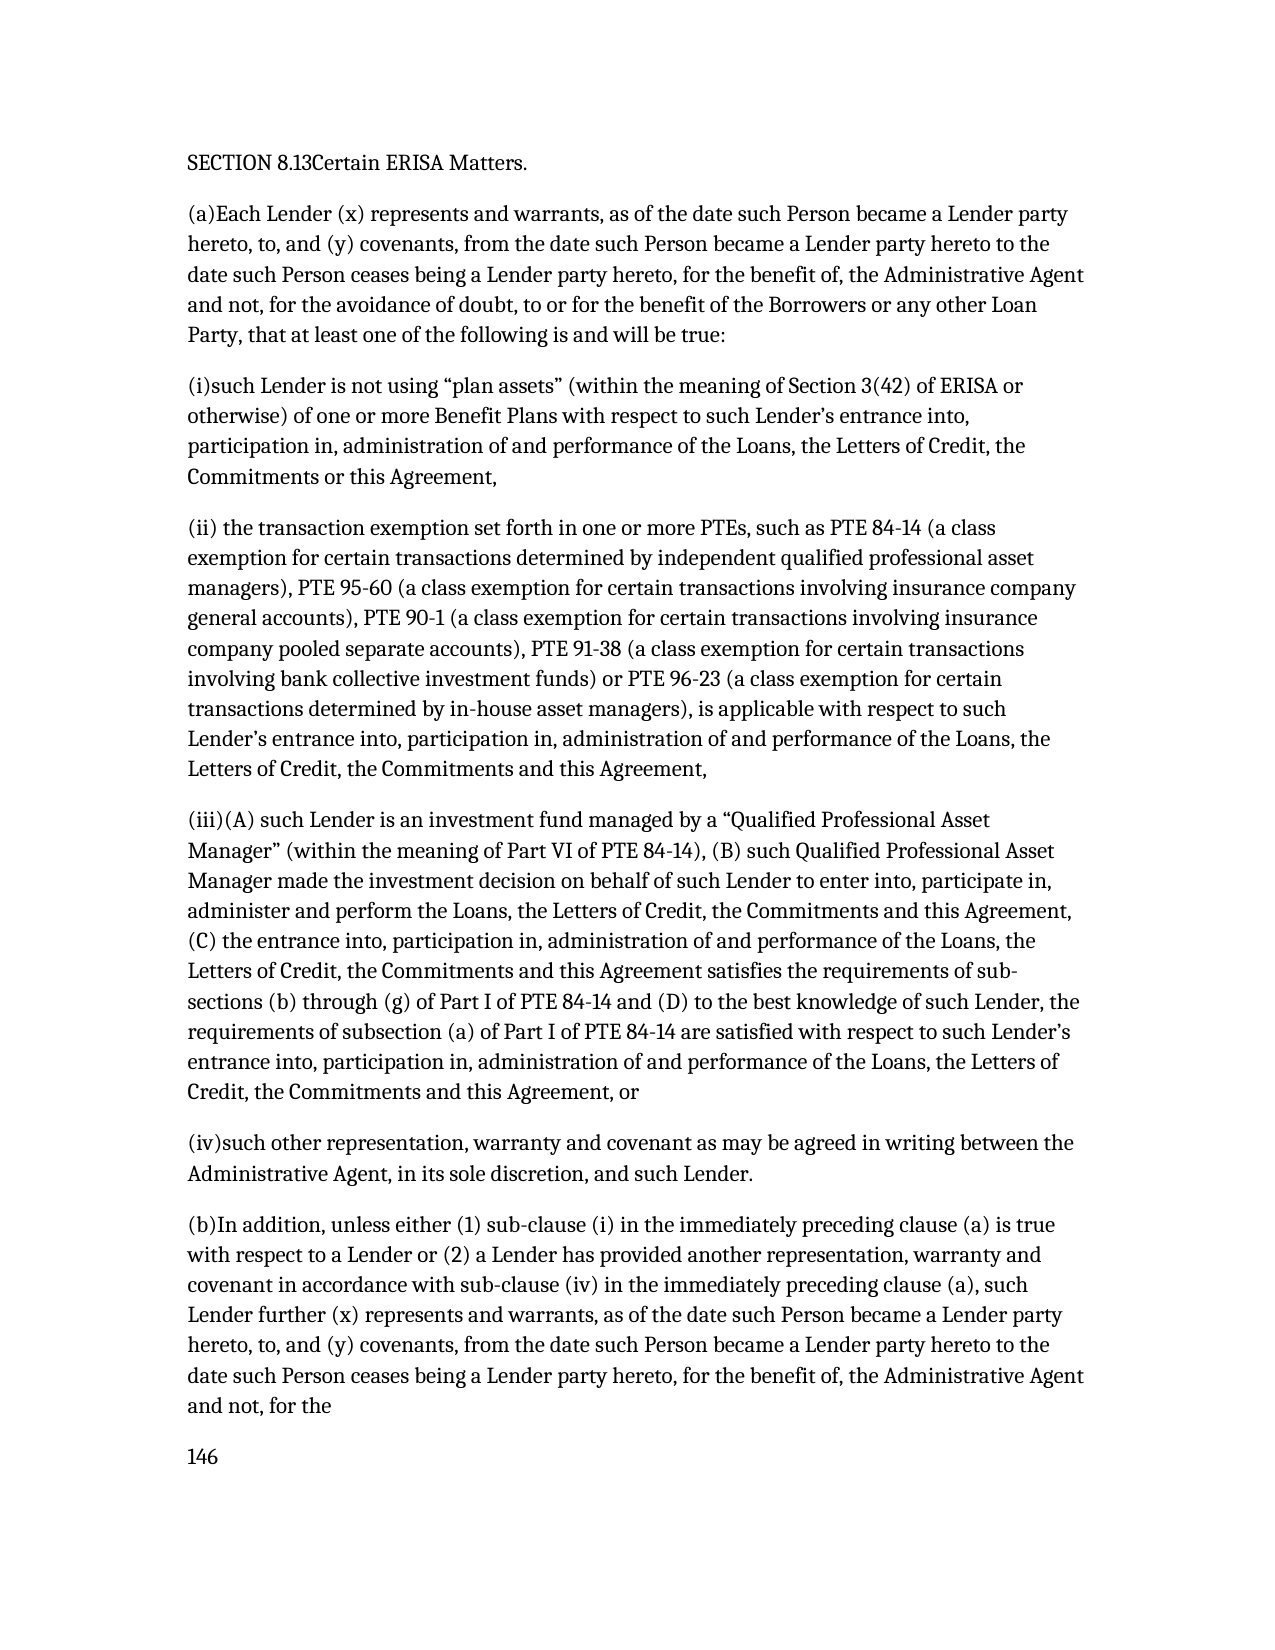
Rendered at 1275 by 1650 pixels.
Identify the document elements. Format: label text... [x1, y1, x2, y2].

text SECTION 8.13Certain ERISA Matters. [187, 150, 1087, 176]
text (a)Each Lender (x) represents and warrants, as of the date such Person became a Lender party hereto, to, and (y) covenants, from the date such Person became a Lender party hereto to the date such Person ceases being a Lender party hereto, for the benefit of, the Administrative Agent and not, for the avoidance of doubt, to or for the benefit of the Borrowers or any other Loan Party, that at least one of the following is and will be true: [187, 201, 1087, 348]
text (i)such Lender is not using “plan assets” (within the meaning of Section 3(42) of ERISA or otherwise) of one or more Benefit Plans with respect to such Lender’s entrance into, participation in, administration of and performance of the Loans, the Letters of Credit, the Commitments or this Agreement, [187, 373, 1087, 490]
text (iii)(A) such Lender is an investment fund managed by a “Qualified Professional Asset Manager” (within the meaning of Part VI of PTE 84-14), (B) such Qualified Professional Asset Manager made the investment decision on behalf of such Lender to enter into, participate in, administer and perform the Loans, the Letters of Credit, the Commitments and this Agreement, (C) the entrance into, participation in, administration of and performance of the Loans, the Letters of Credit, the Commitments and this Agreement satisfies the requirements of sub-sections (b) through (g) of Part I of PTE 84-14 and (D) to the best knowledge of such Lender, the requirements of subsection (a) of Part I of PTE 84-14 are satisfied with respect to such Lender’s entrance into, participation in, administration of and performance of the Loans, the Letters of Credit, the Commitments and this Agreement, or [187, 807, 1087, 1106]
text (b)In addition, unless either (1) sub-clause (i) in the immediately preceding clause (a) is true with respect to a Lender or (2) a Lender has provided another representation, warranty and covenant in accordance with sub-clause (iv) in the immediately preceding clause (a), such Lender further (x) represents and warrants, as of the date such Person became a Lender party hereto, to, and (y) covenants, from the date such Person became a Lender party hereto to the date such Person ceases being a Lender party hereto, for the benefit of, the Administrative Agent and not, for the [187, 1211, 1087, 1419]
text 146 [187, 1444, 1087, 1470]
text (ii) the transaction exemption set forth in one or more PTEs, such as PTE 84-14 (a class exemption for certain transactions determined by independent qualified professional asset managers), PTE 95-60 (a class exemption for certain transactions involving insurance company general accounts), PTE 90-1 (a class exemption for certain transactions involving insurance company pooled separate accounts), PTE 91-38 (a class exemption for certain transactions involving bank collective investment funds) or PTE 96-23 (a class exemption for certain transactions determined by in-house asset managers), is applicable with respect to such Lender’s entrance into, participation in, administration of and performance of the Loans, the Letters of Credit, the Commitments and this Agreement, [187, 514, 1087, 783]
text (iv)such other representation, warranty and covenant as may be agreed in writing between the Administrative Agent, in its sole discretion, and such Lender. [187, 1130, 1087, 1187]
